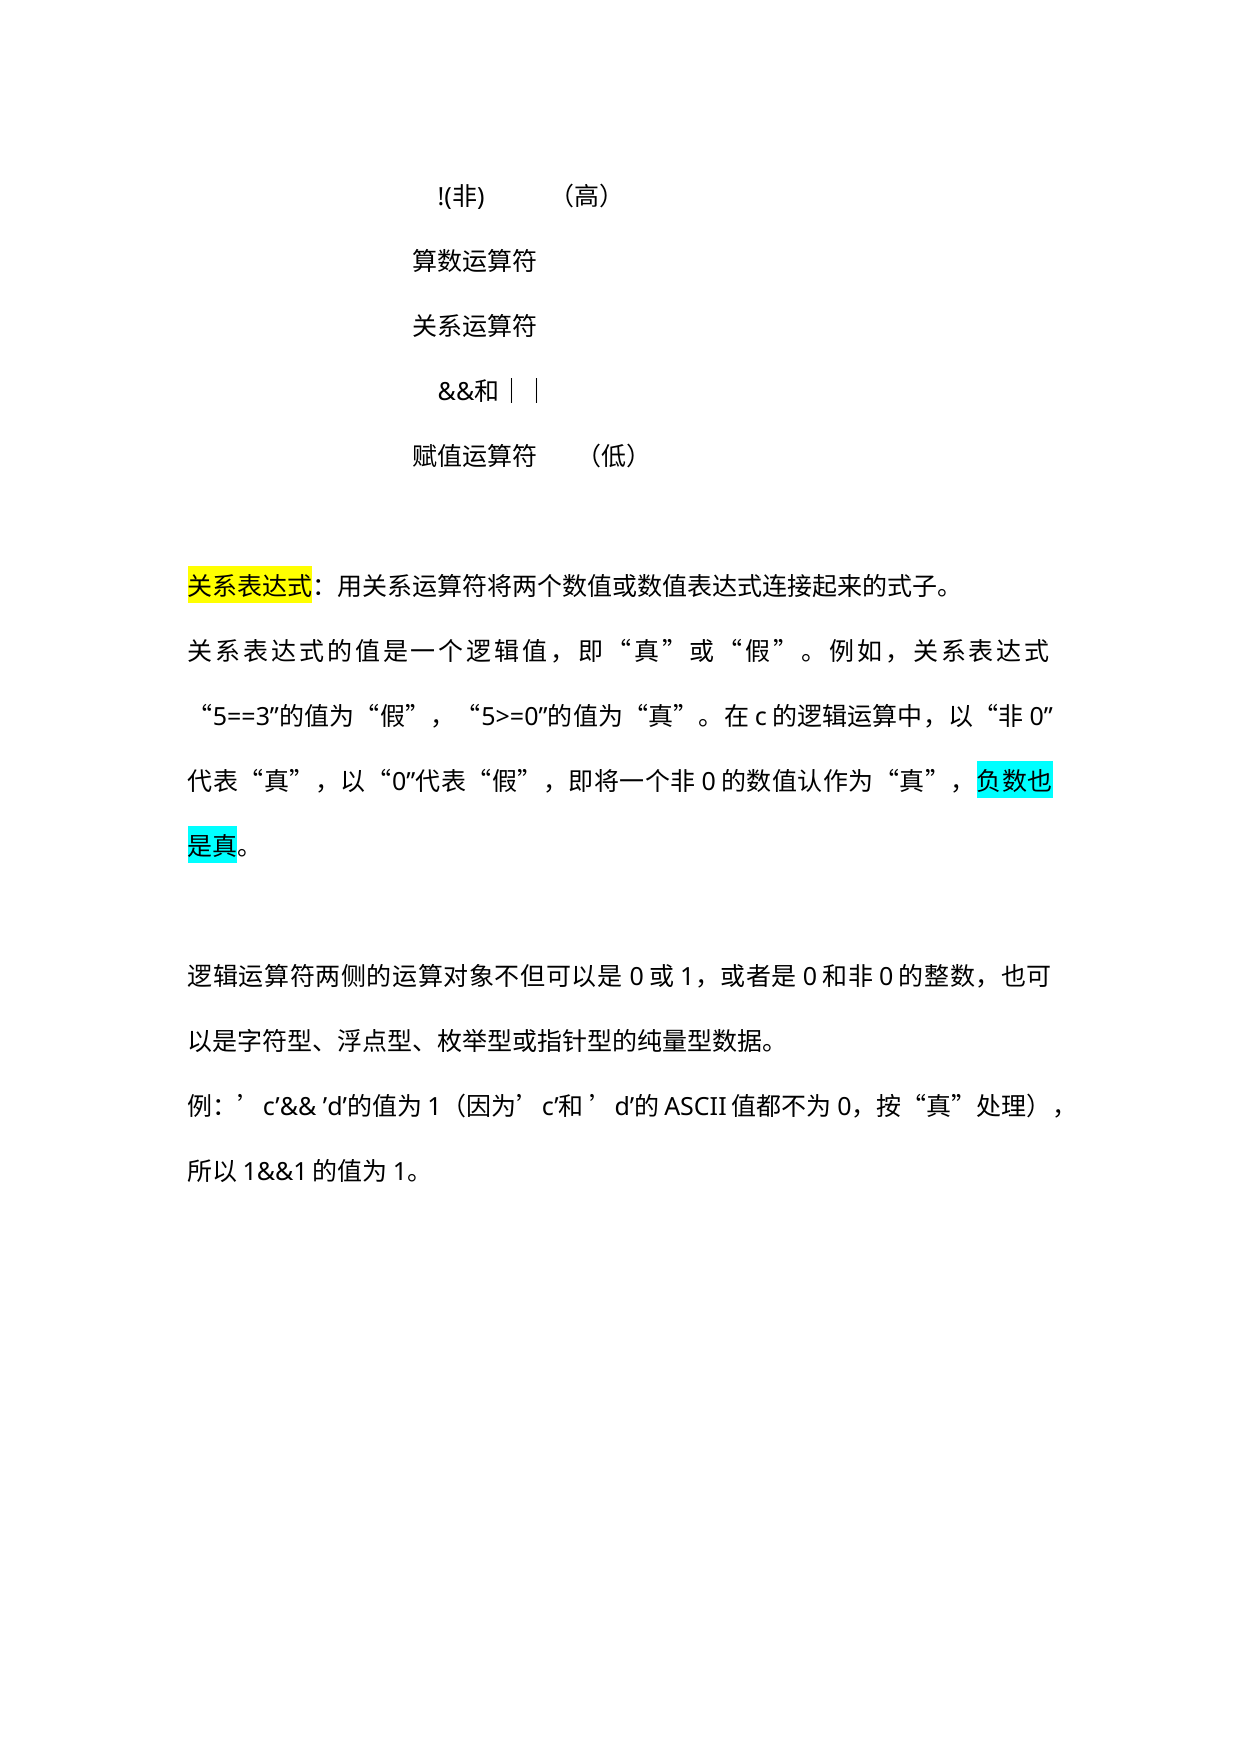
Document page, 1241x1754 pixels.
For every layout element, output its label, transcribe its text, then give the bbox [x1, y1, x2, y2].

text !(非) （高） [187, 162, 1053, 227]
text 算数运算符 [187, 227, 1053, 292]
text 逻辑运算符两侧的运算对象不但可以是0或1，或者是0和非0的整数，也可以是字符型、浮点型、枚举型或指针型的纯量型数据。 [187, 942, 1053, 1072]
text 关系表达式：用关系运算符将两个数值或数值表达式连接起来的式子。 [187, 552, 1053, 617]
text 例：’c’&& ’d’的值为1（因为’c’和 ’d’的ASCII值都不为0，按“真”处理），所以1&&1的值为1。 [187, 1072, 1053, 1202]
text 赋值运算符 （低） [187, 422, 1053, 487]
text &&和｜｜ [187, 357, 1053, 422]
text 关系表达式的值是一个逻辑值，即“真”或“假”。例如，关系表达式“5==3”的值为“假”，“5>=0”的值为“真”。在c的逻辑运算中，以“非0”代表“真”，以“0”代表“假”，即将一个非0的数值认作为“真”，负数也是真。 [187, 617, 1053, 877]
text 关系运算符 [187, 292, 1053, 357]
